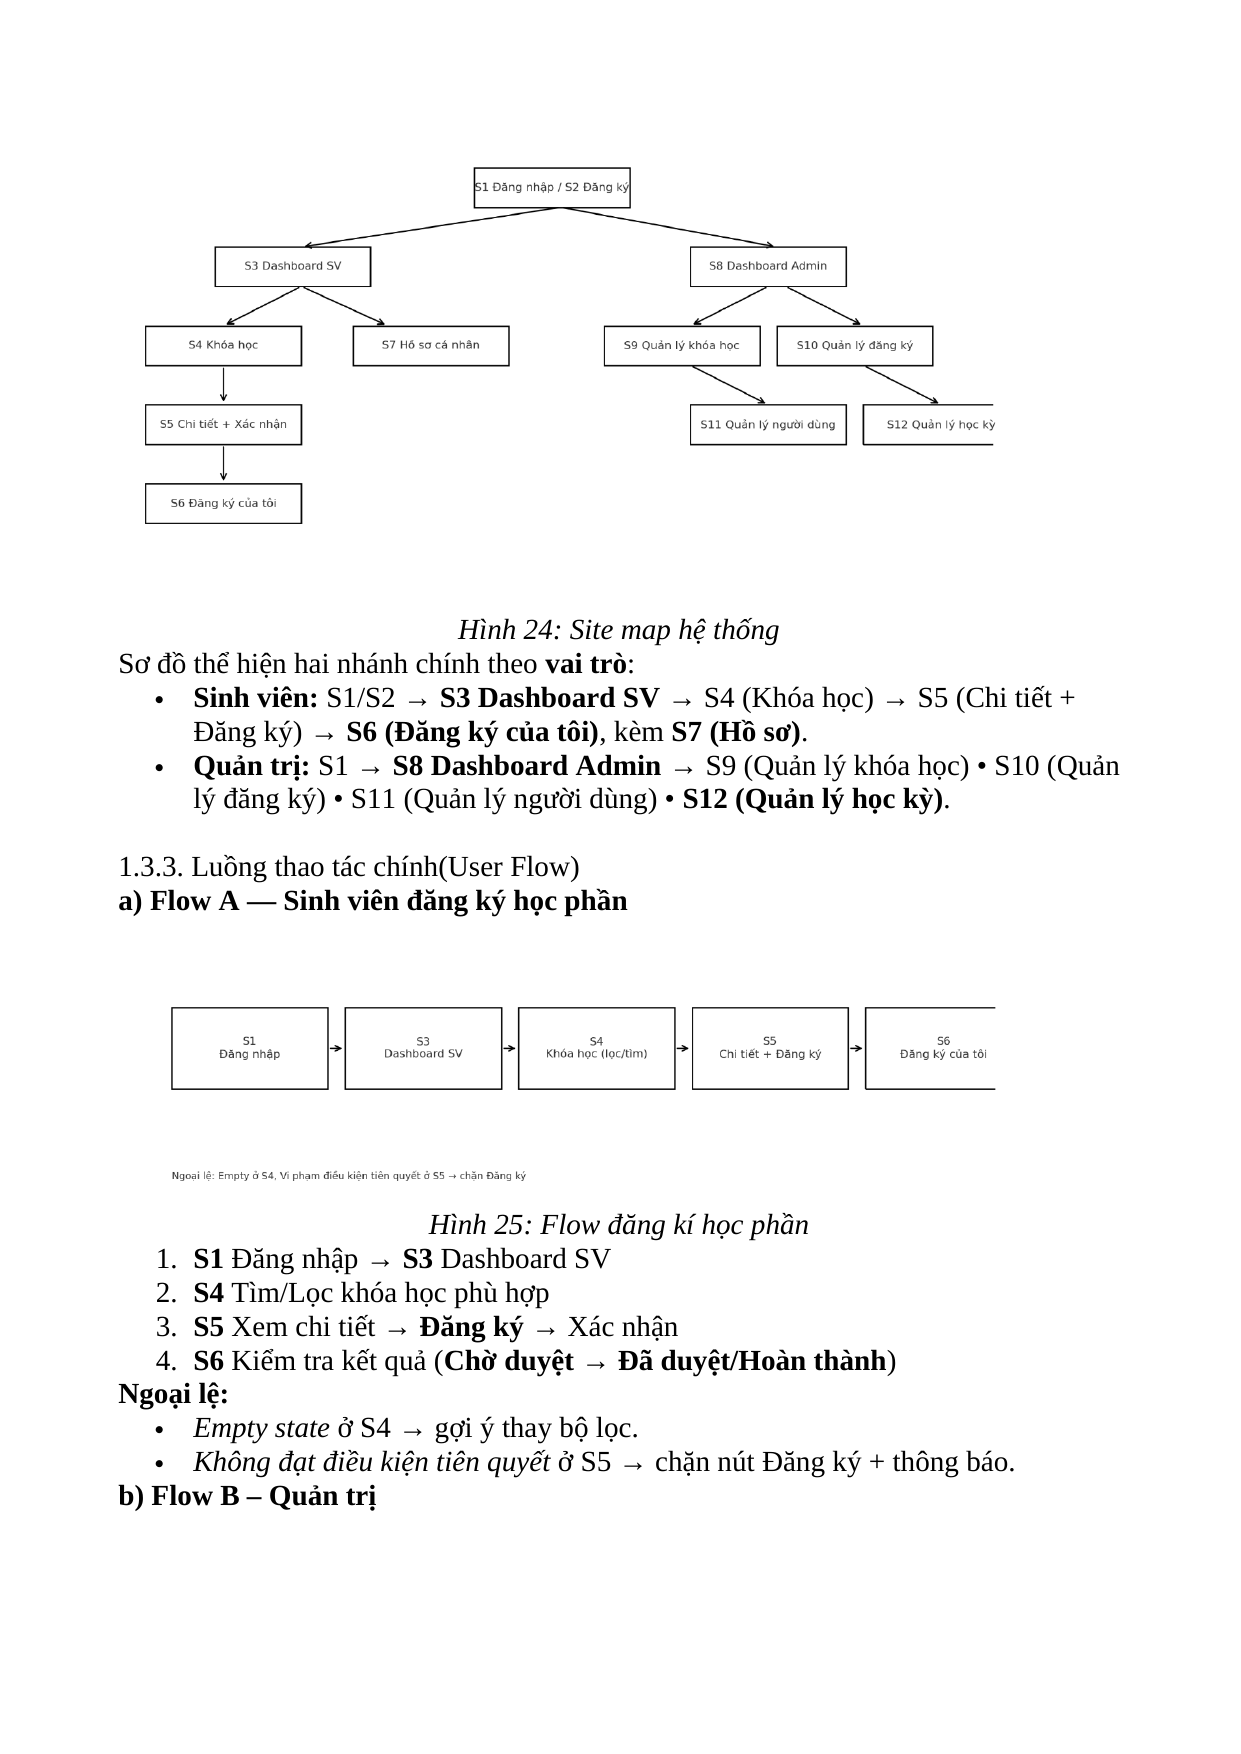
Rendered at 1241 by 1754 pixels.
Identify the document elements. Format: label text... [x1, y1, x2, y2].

list S4 Tìm/Lọc khóa học phù hợp [156, 1275, 1122, 1308]
text 1.3.3. Luồng thao tác chính(User Flow) [118, 849, 1122, 883]
list S1 Đăng nhập → S3 Dashboard SV [156, 1241, 1122, 1274]
text Sơ đồ thể hiện hai nhánh chính theo vai trò: [118, 646, 1122, 680]
picture [118, 118, 1005, 612]
text a) Flow A — Sinh viên đăng ký học phần [118, 883, 1122, 917]
picture [118, 917, 1005, 1207]
text Hình 25: Flow đăng kí học phần [118, 1207, 1122, 1240]
list S6 Kiểm tra kết quả (Chờ duyệt → Đã duyệt/Hoàn thành) [156, 1343, 1122, 1376]
list Quản trị: S1 → S8 Dashboard Admin → S9 (Quản lý khóa học) • S10 (Quản lý đăng ký) • S11 (Quản lý người dùng) • S12 (Quản lý học kỳ). [156, 748, 1122, 815]
text Ngoại lệ: [118, 1377, 1122, 1410]
list Empty state ở S4 → gợi ý thay bộ lọc. [156, 1411, 1122, 1444]
list Sinh viên: S1/S2 → S3 Dashboard SV → S4 (Khóa học) → S5 (Chi tiết + Đăng ký) → S6 (Đăng ký của tôi), kèm S7 (Hồ sơ). [156, 680, 1122, 747]
list Không đạt điều kiện tiên quyết ở S5 → chặn nút Đăng ký + thông báo. [156, 1444, 1122, 1478]
text b) Flow B – Quản trị [118, 1478, 1122, 1512]
text Hình 24: Site map hệ thống [118, 612, 1122, 646]
list S5 Xem chi tiết → Đăng ký → Xác nhận [156, 1309, 1122, 1342]
